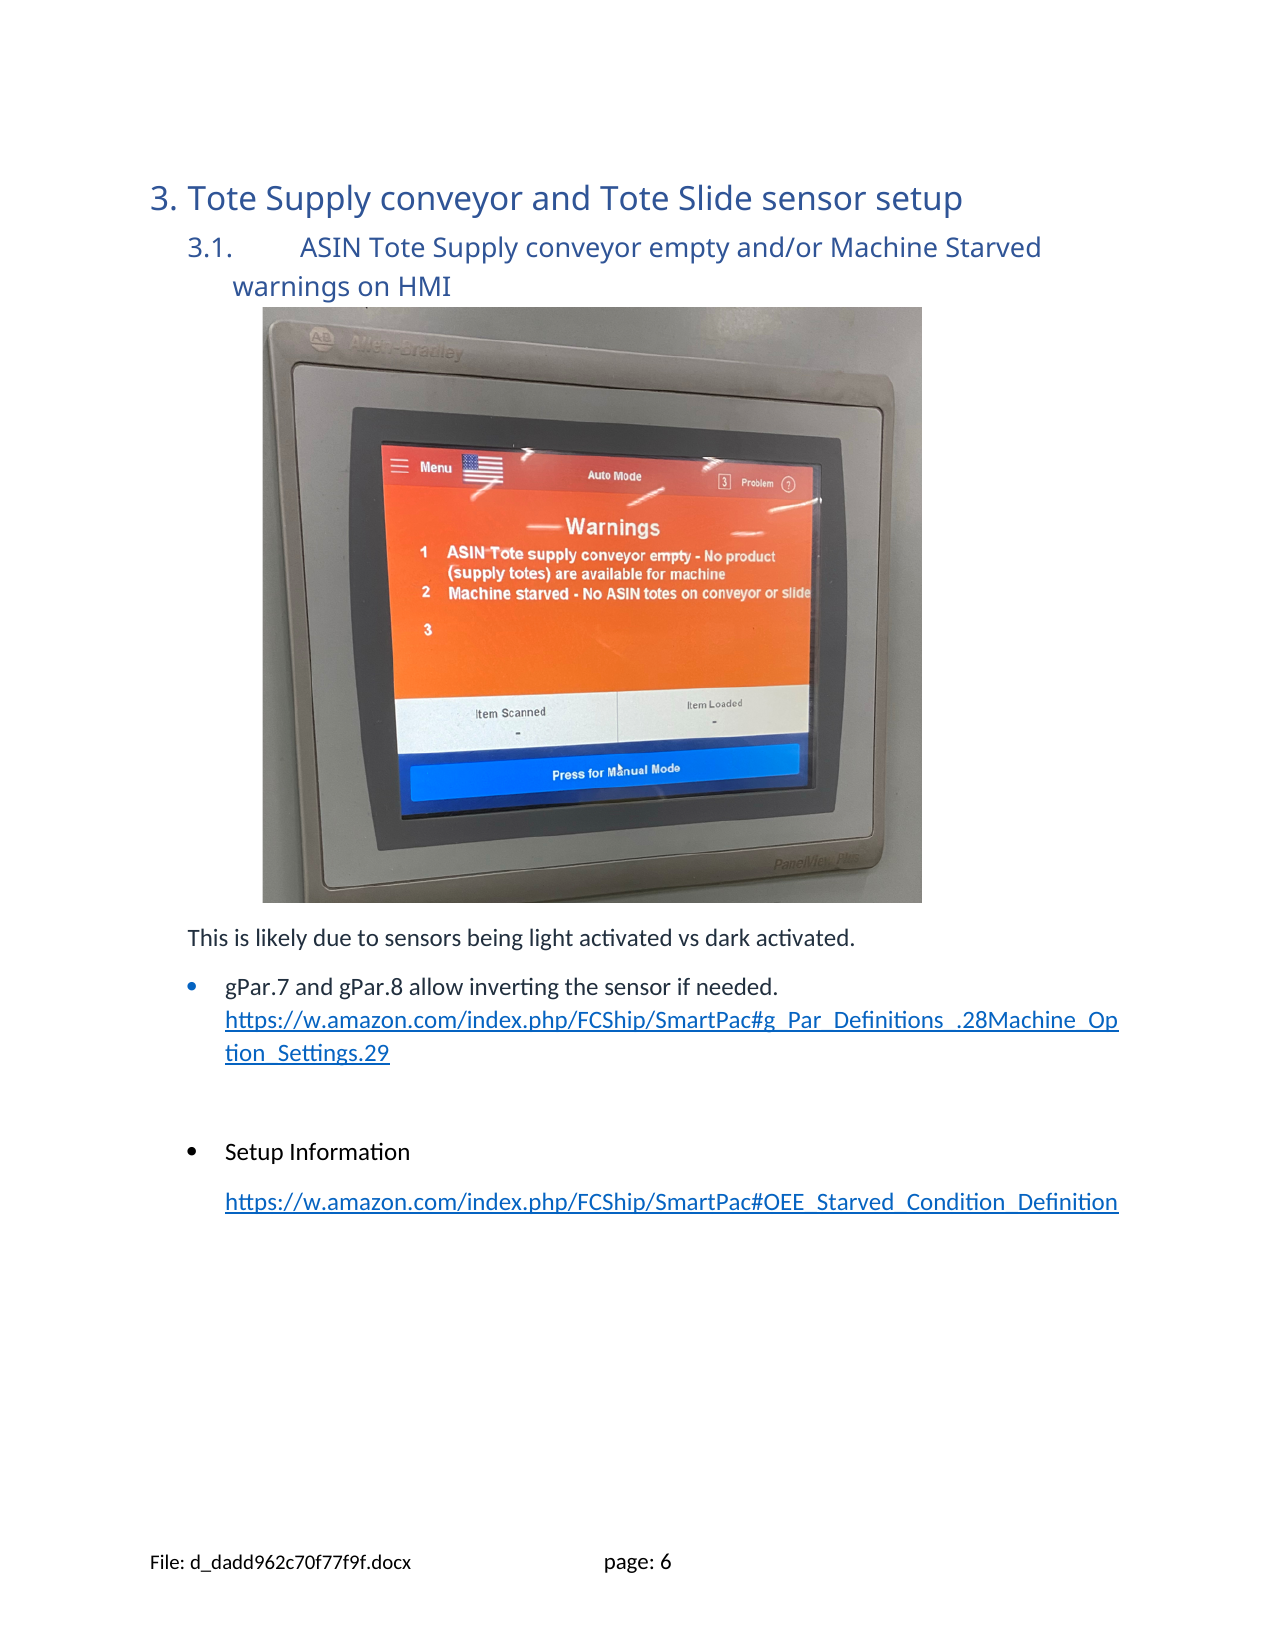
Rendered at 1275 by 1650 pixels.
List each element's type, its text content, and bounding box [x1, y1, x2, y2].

text This is likely due to sensors being light activated vs dark activated. [187, 922, 1125, 952]
subtitle ASIN Tote Supply conveyor empty and/or Machine Starved warnings on HMI [187, 228, 1125, 305]
list Setup Information [187, 1136, 1125, 1167]
list gPar.7 and gPar.8 allow inverting the sensor if needed. https://w.amazon.com/index.php/FCShip/SmartPac#g_Par_Definitions_.28Machine_Option_Settings.29 [187, 971, 1125, 1068]
subtitle Tote Supply conveyor and Tote Slide sensor setup [150, 175, 1125, 220]
picture [262, 307, 922, 903]
text https://w.amazon.com/index.php/FCShip/SmartPac#OEE_Starved_Condition_Definition [225, 1186, 1125, 1217]
